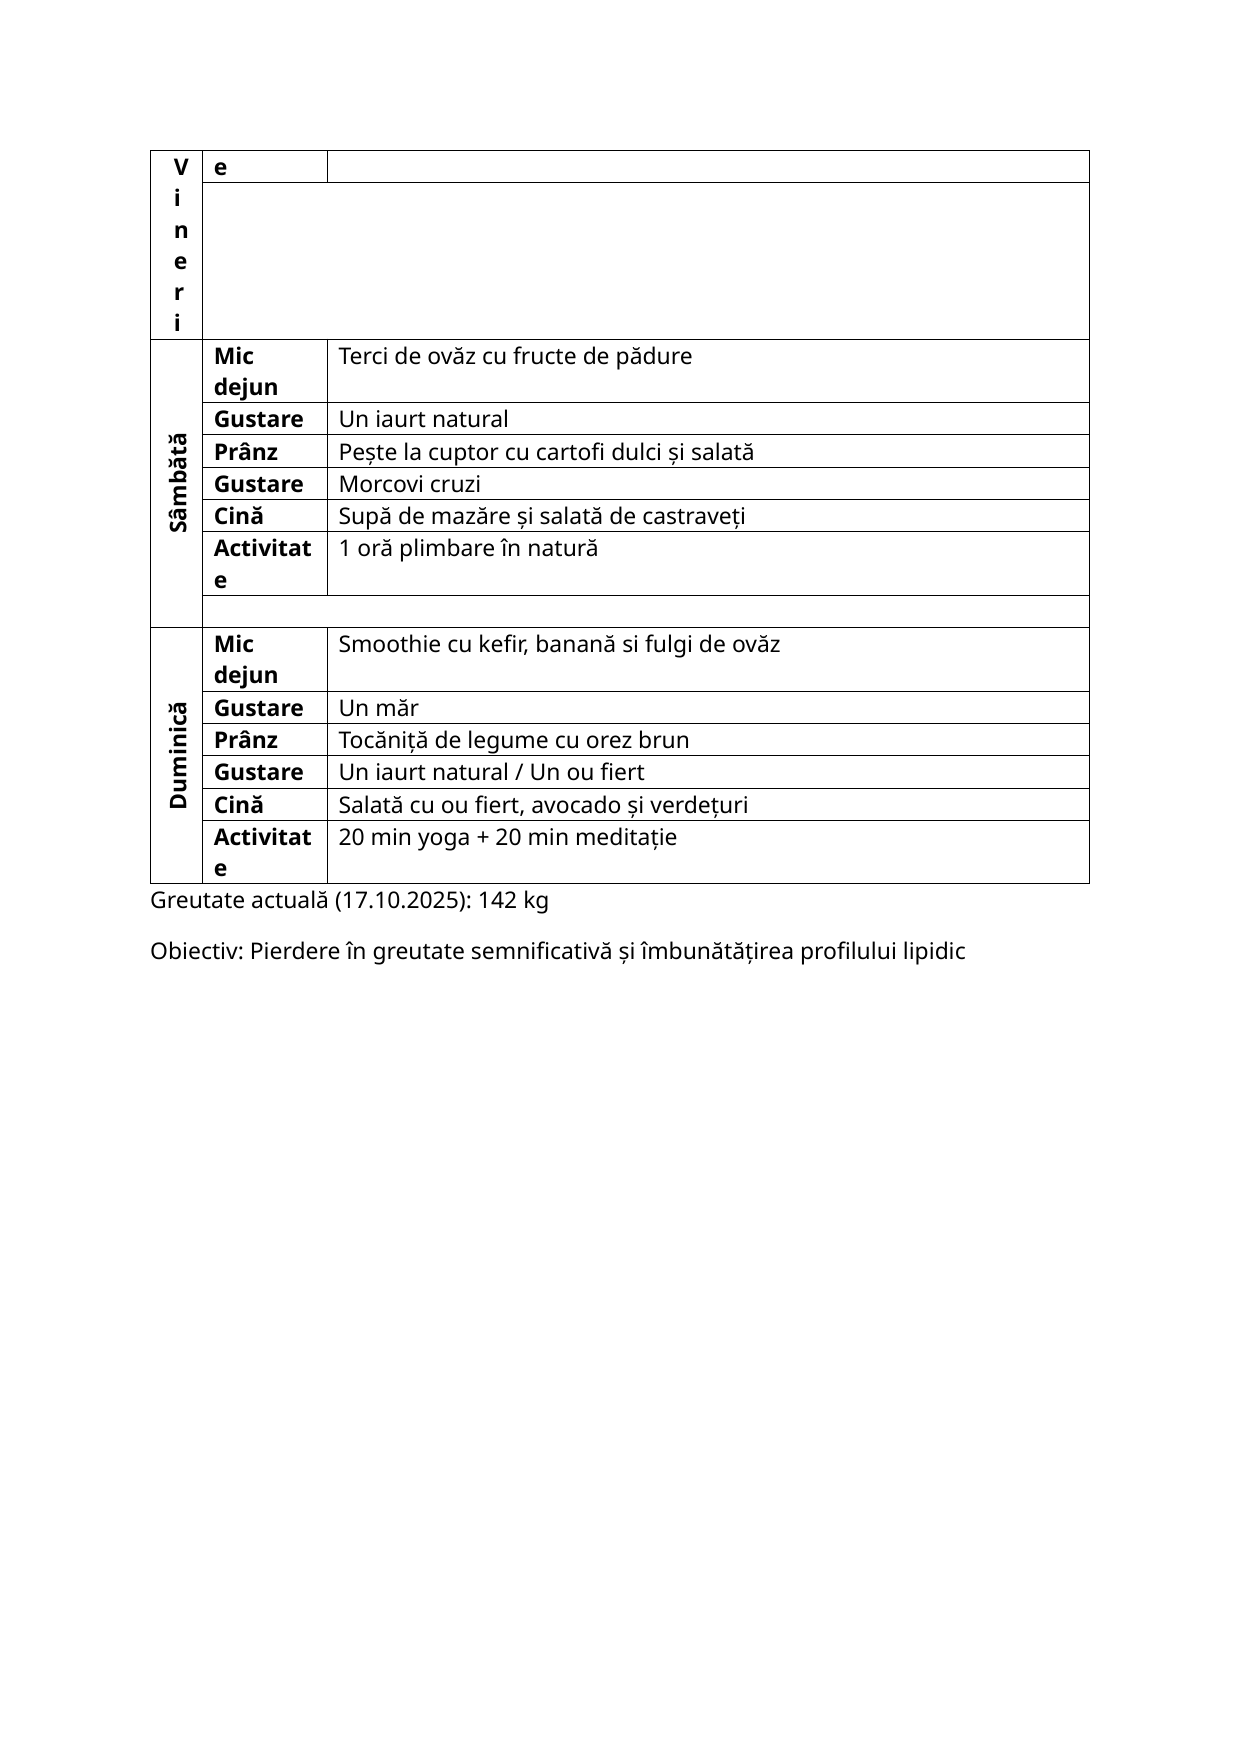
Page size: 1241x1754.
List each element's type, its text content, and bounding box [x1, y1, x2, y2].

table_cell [328, 151, 1089, 182]
table_cell Mic dejun [203, 340, 327, 402]
table_cell Morcovi cruzi [328, 468, 1089, 499]
table_cell Un măr [328, 692, 1089, 723]
table_cell Un iaurt natural [328, 403, 1089, 434]
table_cell Prânz [203, 724, 327, 755]
table_cell Cină [203, 789, 327, 820]
text Greutate actuală (17.10.2025): 142 kg [150, 884, 1090, 916]
table_cell Duminică [151, 628, 202, 883]
table_cell Activitate [203, 151, 327, 182]
table_cell [203, 183, 1089, 338]
table_cell Sâmbătă [151, 340, 202, 627]
table_cell 20 min yoga + 20 min meditație [328, 821, 1089, 883]
table_cell Gustare [203, 692, 327, 723]
table_cell Gustare [203, 756, 327, 787]
table_cell Un iaurt natural / Un ou fiert [328, 756, 1089, 787]
table_cell Supă de mazăre și salată de castraveți [328, 500, 1089, 531]
table_cell Mic dejun [203, 628, 327, 691]
table_cell Cină [203, 500, 327, 531]
table_cell Gustare [203, 468, 327, 499]
table_cell Salată cu ou fiert, avocado și verdețuri [328, 789, 1089, 820]
table_cell Smoothie cu kefir, banană si fulgi de ovăz [328, 628, 1089, 691]
table_cell Terci de ovăz cu fructe de pădure [328, 340, 1089, 402]
table_cell [203, 596, 1089, 627]
table_cell Pește la cuptor cu cartofi dulci și salată [328, 435, 1089, 467]
table_cell Gustare [203, 403, 327, 434]
table_cell Activitate [203, 821, 327, 883]
table_cell Prânz [203, 435, 327, 467]
text Obiectiv: Pierdere în greutate semnificativă și îmbunătățirea profilului lipidic [150, 935, 1090, 966]
table_cell 1 oră plimbare în natură [328, 532, 1089, 595]
table_cell Activitate [203, 532, 327, 595]
table_cell Tocăniță de legume cu orez brun [328, 724, 1089, 755]
